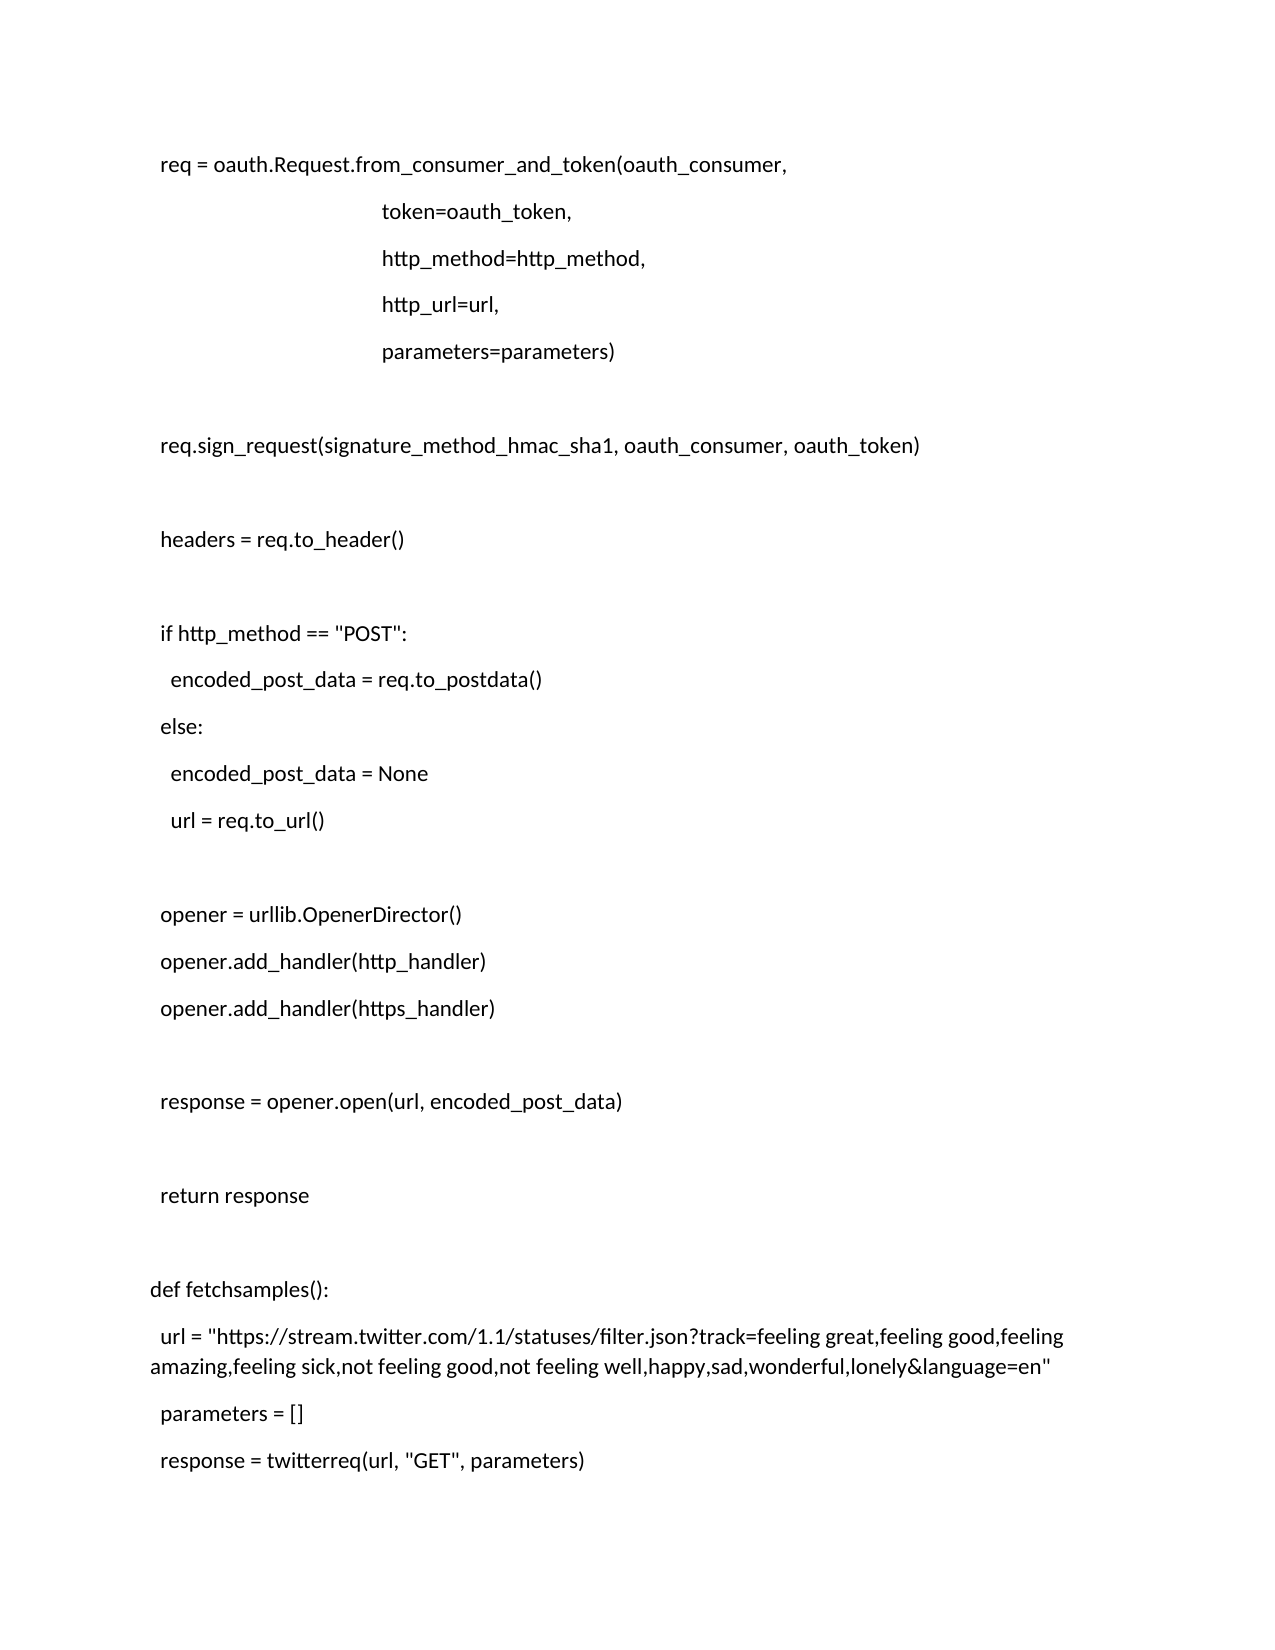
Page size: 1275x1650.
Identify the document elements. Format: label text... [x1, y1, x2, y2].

text url = "https://stream.twitter.com/1.1/statuses/filter.json?track=feeling great,feeling good,feeling amazing,feeling sick,not feeling good,not feeling well,happy,sad,wonderful,lonely&language=en" [150, 1322, 1125, 1380]
text opener = urllib.OpenerDirector() [150, 900, 1125, 928]
text if http_method == "POST": [150, 619, 1125, 647]
text opener.add_handler(https_handler) [150, 994, 1125, 1022]
text else: [150, 712, 1125, 741]
text response = twitterreq(url, "GET", parameters) [150, 1446, 1125, 1474]
text req.sign_request(signature_method_hmac_sha1, oauth_consumer, oauth_token) [150, 431, 1125, 459]
text encoded_post_data = req.to_postdata() [150, 666, 1125, 694]
text encoded_post_data = None [150, 759, 1125, 787]
text http_method=http_method, [150, 244, 1125, 272]
text token=oauth_token, [150, 197, 1125, 225]
text headers = req.to_header() [150, 525, 1125, 553]
text opener.add_handler(http_handler) [150, 947, 1125, 975]
text return response [150, 1181, 1125, 1209]
text http_url=url, [150, 291, 1125, 319]
text parameters=parameters) [150, 337, 1125, 366]
text response = opener.open(url, encoded_post_data) [150, 1087, 1125, 1116]
text url = req.to_url() [150, 806, 1125, 834]
text def fetchsamples(): [150, 1275, 1125, 1303]
text req = oauth.Request.from_consumer_and_token(oauth_consumer, [150, 150, 1125, 178]
text parameters = [] [150, 1399, 1125, 1427]
